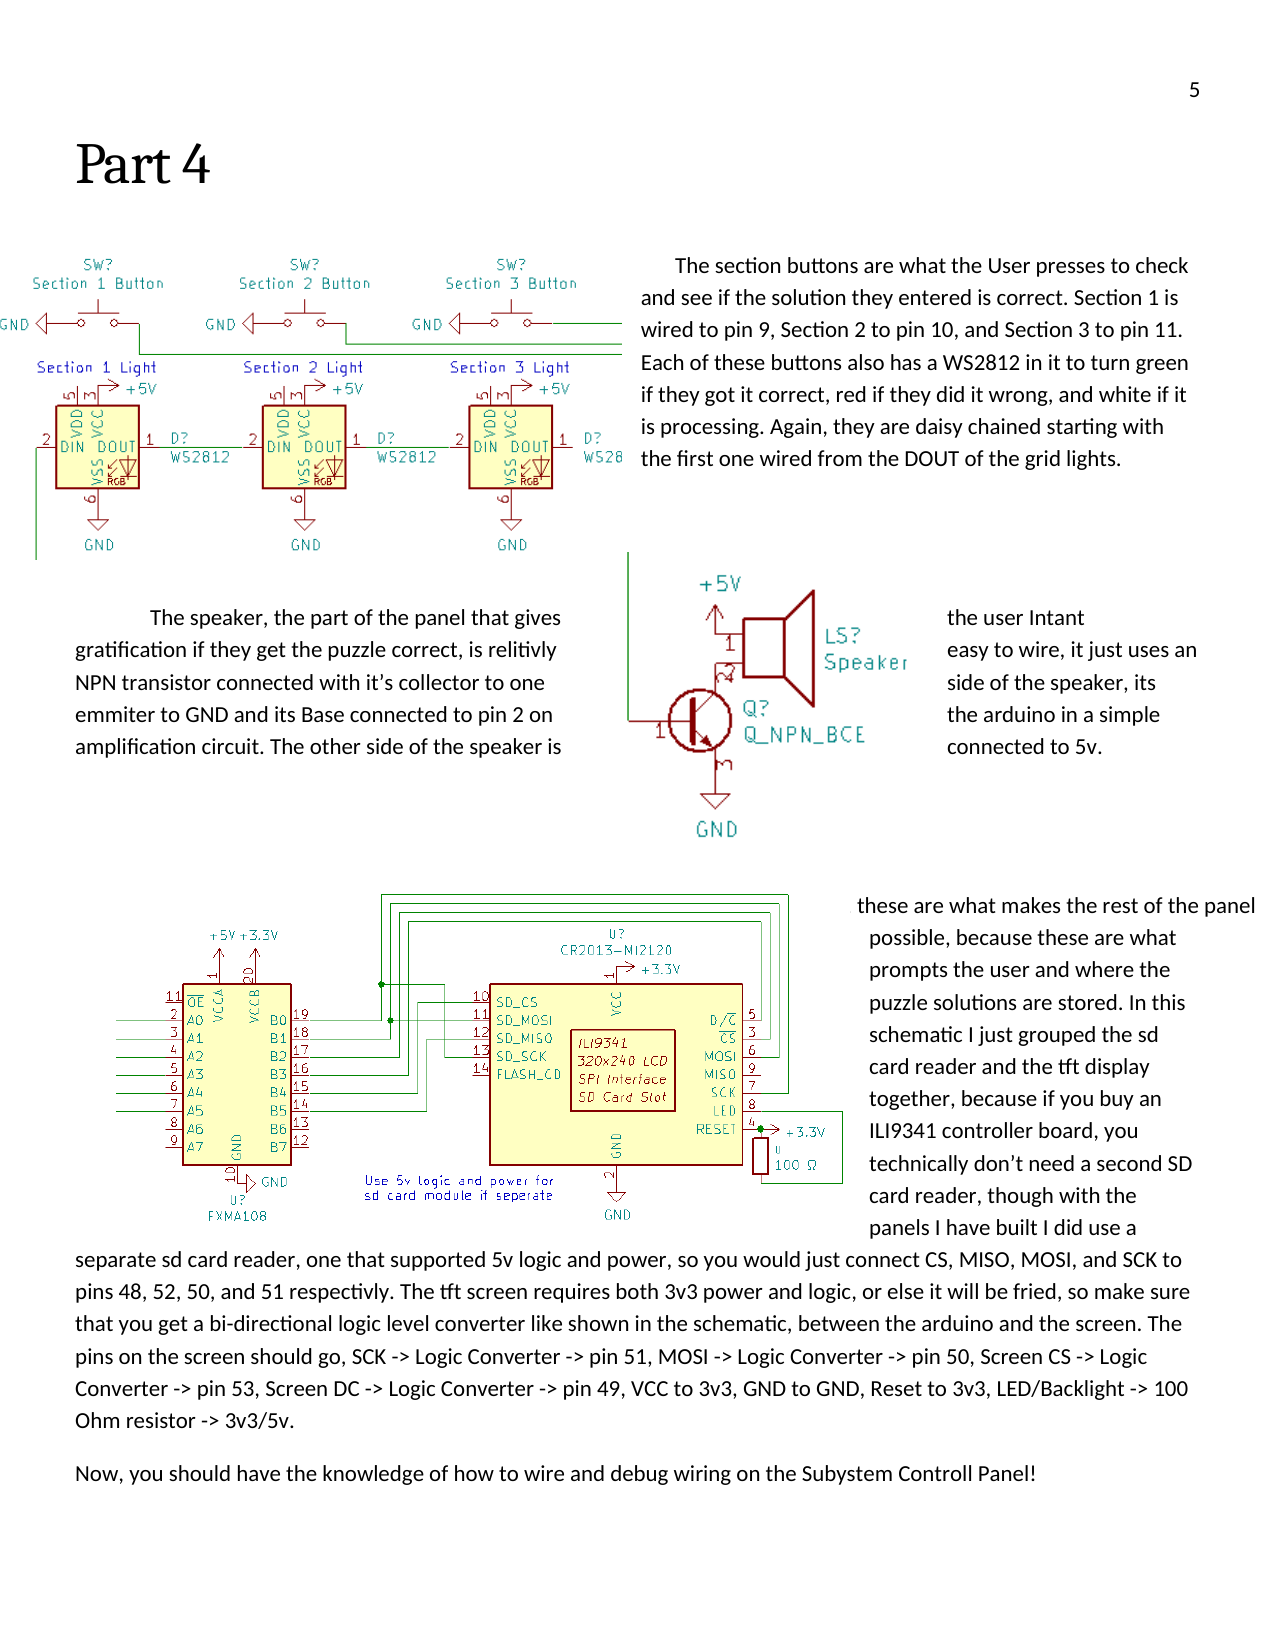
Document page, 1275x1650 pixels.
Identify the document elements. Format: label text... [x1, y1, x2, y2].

text The section buttons are what the User presses to check and see if the solution they entered is correct. Section 1 is wired to pin 9, Section 2 to pin 10, and Section 3 to pin 11. Each of these buttons also has a WS2812 in it to turn green if they got it correct, red if they did it wrong, and white if it is processing. Again, they are daisy chained starting with the first one wired from the DOUT of the grid lights. [75, 251, 1200, 472]
title Part 4 [75, 131, 1200, 198]
picture [115, 891, 854, 1228]
text The speaker, the part of the panel that gives the user Intant gratification if they get the puzzle correct, is relitivly easy to wire, it just uses an NPN transistor connected with it’s collector to one side of the speaker, its emmiter to GND and its Base connected to pin 2 on the arduino in a simple amplification circuit. The other side of the speaker is connected to 5v. [930, 603, 1200, 760]
text The speaker, the part of the panel that gives the user Intant gratification if they get the puzzle correct, is relitivly easy to wire, it just uses an NPN transistor connected with it’s collector to one side of the speaker, its emmiter to GND and its Base connected to pin 2 on the arduino in a simple amplification circuit. The other side of the speaker is connected to 5v. [75, 603, 581, 760]
text Now, you should have the knowledge of how to wire and debug wiring on the Subystem Controll Panel! [75, 1459, 1200, 1487]
picture [0, 253, 930, 846]
